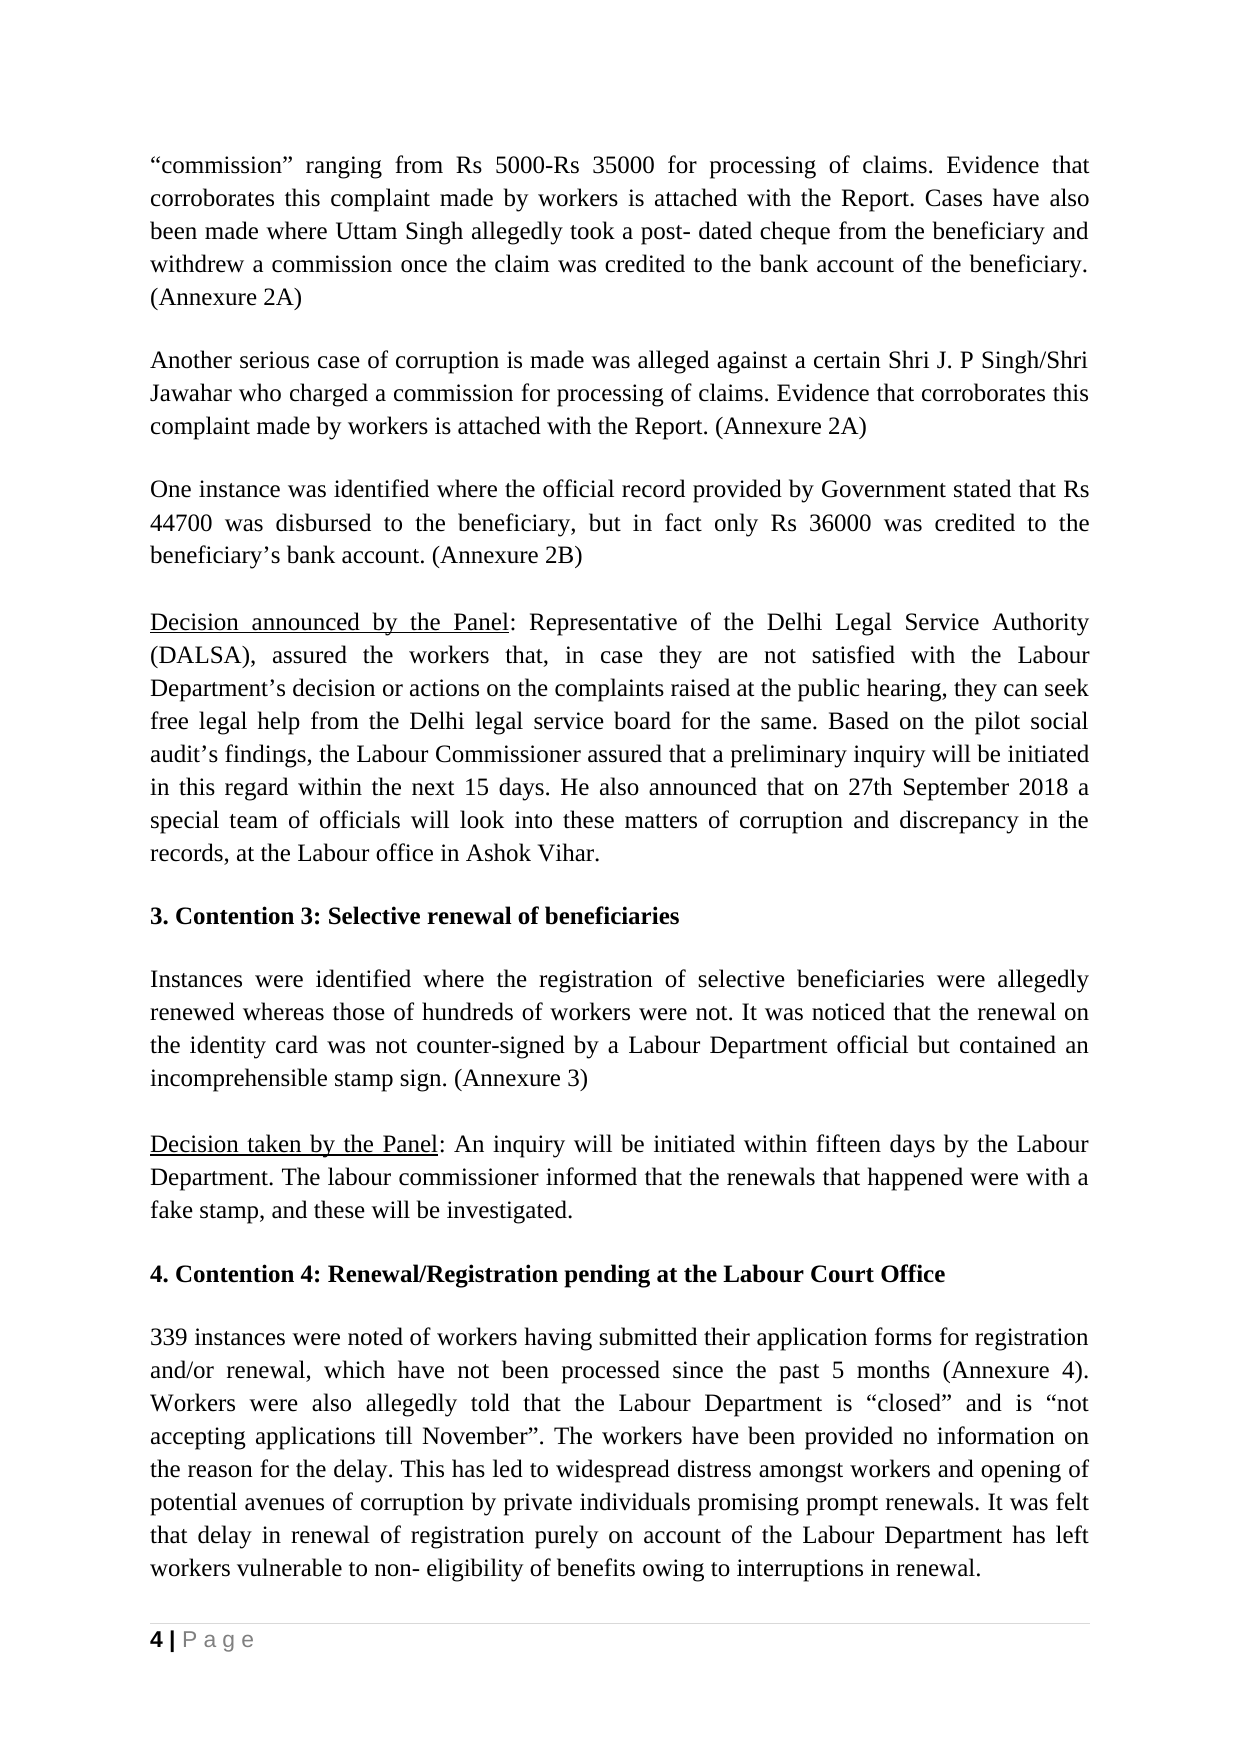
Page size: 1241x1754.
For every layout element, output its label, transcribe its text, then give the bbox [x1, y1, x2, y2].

text Decision announced by the Panel: Representative of the Delhi Legal Service Authority (DALSA), assured the workers that, in case they are not satisfied with the Labour Department’s decision or actions on the complaints raised at the public hearing, they can seek free legal help from the Delhi legal service board for the same. Based on the pilot social audit’s findings, the Labour Commissioner assured that a preliminary inquiry will be initiated in this regard within the next 15 days. He also announced that on 27th September 2018 a special team of officials will look into these matters of corruption and discrepancy in the records, at the Labour office in Ashok Vihar. [150, 607, 1090, 867]
text Decision taken by the Panel: An inquiry will be initiated within fifteen days by the Labour Department. The labour commissioner informed that the renewals that happened were with a fake stamp, and these will be investigated. [150, 1129, 1090, 1224]
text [150, 150, 1090, 311]
text Another serious case of corruption is made was alleged against a certain Shri J. P Singh/Shri Jawahar who charged a commission for processing of claims. Evidence that corroborates this complaint made by workers is attached with the Report. (Annexure 2A) [150, 345, 1090, 440]
text 339 instances were noted of workers having submitted their application forms for registration and/or renewal, which have not been processed since the past 5 months (Annexure 4). Workers were also allegedly told that the Labour Department is “closed” and is “not accepting applications till November”. The workers have been provided no information on the reason for the delay. This has led to widespread distress amongst workers and opening of potential avenues of corruption by private individuals promising prompt renewals. It was felt that delay in renewal of registration purely on account of the Labour Department has left workers vulnerable to non- eligibility of benefits owing to interruptions in renewal. [150, 1322, 1090, 1582]
text 4. Contention 4: Renewal/Registration pending at the Labour Court Office [150, 1259, 1090, 1287]
text 3. Contention 3: Selective renewal of beneficiaries [150, 901, 1090, 930]
text Instances were identified where the registration of selective beneficiaries were allegedly renewed whereas those of hundreds of workers were not. It was noticed that the renewal on the identity card was not counter-signed by a Labour Department official but contained an incomprehensible stamp sign. (Annexure 3) [150, 964, 1090, 1092]
text One instance was identified where the official record provided by Government stated that Rs 44700 was disbursed to the beneficiary, but in fact only Rs 36000 was credited to the beneficiary’s bank account. (Annexure 2B) [150, 474, 1090, 569]
